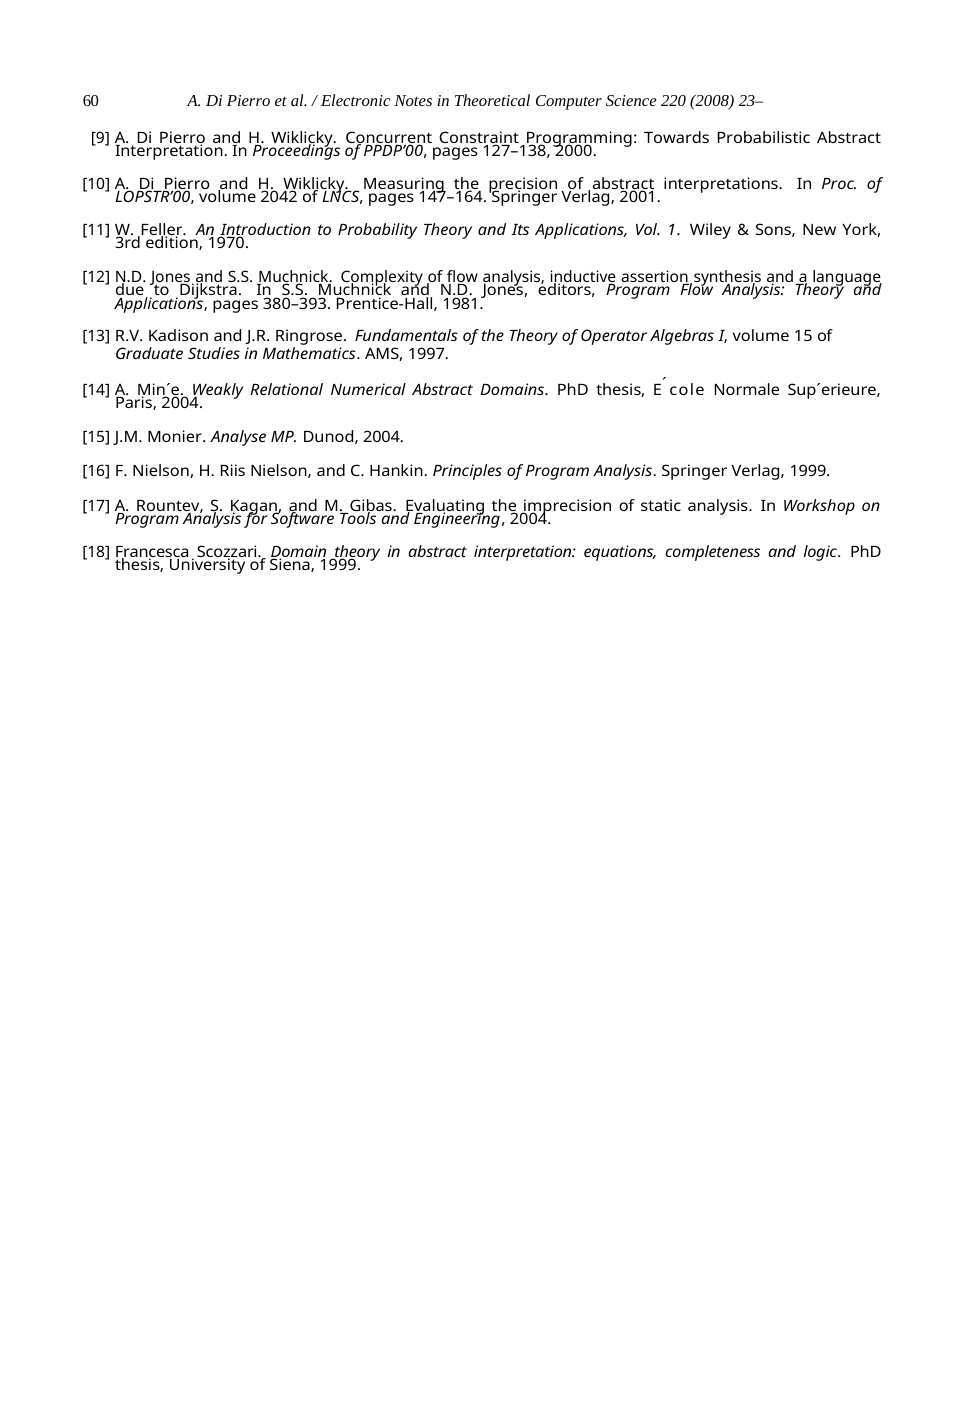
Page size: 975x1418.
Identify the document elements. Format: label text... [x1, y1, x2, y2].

list N.D. Jones and S.S. Muchnick. Complexity of flow analysis, inductive assertion synthesis and a language due to Dijkstra. In S.S. Muchnick and N.D. Jones, editors, Program Flow Analysis: Theory and Applications, pages 380–393. Prentice-Hall, 1981. [82, 271, 881, 314]
list Francesca Scozzari. Domain theory in abstract interpretation: equations, completeness and logic. PhD thesis, University of Siena, 1999. [82, 546, 881, 575]
list R.V. Kadison and J.R. Ringrose. Fundamentals of the Theory of Operator Algebras I, volume 15 of [82, 326, 904, 345]
list F. Nielson, H. Riis Nielson, and C. Hankin. Principles of Program Analysis. Springer Verlag, 1999. [82, 460, 904, 481]
list A. Min´e. Weakly Relational Numerical Abstract Domains. PhD thesis, E´cole Normale Sup´erieure, Paris, 2004. [82, 381, 881, 413]
list W. Feller. An Introduction to Probability Theory and Its Applications, Vol. 1. Wiley & Sons, New York, 3rd edition, 1970. [82, 224, 881, 253]
list J.M. Monier. Analyse MP. Dunod, 2004. [82, 425, 904, 447]
list A. Rountev, S. Kagan, and M. Gibas. Evaluating the imprecision of static analysis. In Workshop on Program Analysis for Software Tools and Engineering, 2004. [82, 500, 881, 529]
list A. Di Pierro and H. Wiklicky. Concurrent Constraint Programming: Towards Probabilistic Abstract Interpretation. In Proceedings of PPDP’00, pages 127–138, 2000. [91, 132, 881, 161]
list A. Di Pierro and H. Wiklicky. Measuring the precision of abstract interpretations. In Proc. of LOPSTR’00, volume 2042 of LNCS, pages 147–164. Springer Verlag, 2001. [82, 178, 881, 207]
text Graduate Studies in Mathematics. AMS, 1997. [115, 345, 904, 363]
